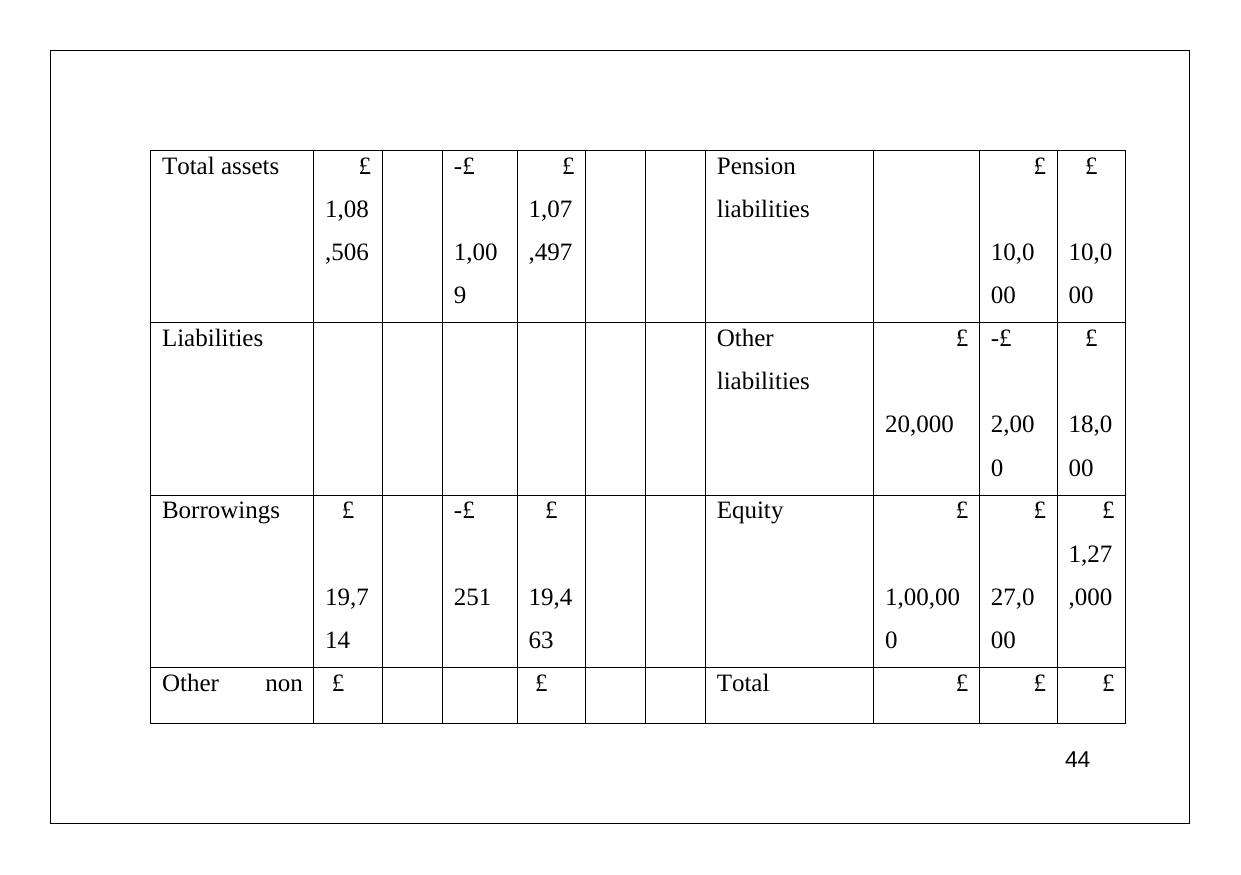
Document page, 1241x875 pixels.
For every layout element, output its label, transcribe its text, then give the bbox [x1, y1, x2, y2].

table_cell [443, 323, 517, 494]
table_cell -£ 1,009 [443, 151, 517, 322]
table_cell [874, 151, 979, 322]
table_cell £ 19,714 [314, 496, 382, 667]
table_cell £ 10,000 [980, 151, 1057, 322]
table_cell [383, 323, 442, 494]
table_cell £ 27,000 [980, 496, 1057, 667]
table_cell Equity [706, 496, 873, 667]
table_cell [706, 668, 873, 723]
table_cell £ 1,27,000 [1058, 496, 1125, 667]
table_cell £ 7,284 [518, 668, 585, 723]
table_cell [586, 668, 645, 723]
table_cell Other liabilities [706, 323, 873, 494]
table_cell £ 2,10,000 [1058, 668, 1125, 723]
table_cell Liabilities [151, 323, 313, 494]
table_cell [646, 323, 705, 494]
table_cell [383, 668, 442, 723]
table_cell [443, 668, 517, 723]
table_cell [586, 496, 645, 667]
table_cell £ 18,000 [1058, 323, 1125, 494]
table_cell [518, 323, 585, 494]
table_cell £ 19,463 [518, 496, 585, 667]
table_cell Total assets [151, 151, 313, 322]
table_cell £ 10,000 [1058, 151, 1125, 322]
table_cell £ 1,07,497 [518, 151, 585, 322]
table_cell [646, 668, 705, 723]
table_cell [586, 151, 645, 322]
table_cell Borrowings [151, 496, 313, 667]
table_cell -£ 251 [443, 496, 517, 667]
table_cell £ 30,000 [980, 668, 1057, 723]
table_cell £ 1,00,000 [874, 496, 979, 667]
table_cell [646, 496, 705, 667]
table_cell £ 1,08,506 [314, 151, 382, 322]
table_cell [383, 496, 442, 667]
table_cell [151, 668, 313, 723]
table_cell [383, 151, 442, 322]
table_cell [586, 323, 645, 494]
table_cell [646, 151, 705, 322]
table_cell [314, 323, 382, 494]
table_cell Pension liabilities [706, 151, 873, 322]
table_cell -£ 2,000 [980, 323, 1057, 494]
table_cell £ 20,000 [874, 323, 979, 494]
table_cell £ 7,284 [314, 668, 382, 723]
table_cell £ 1,80,000 [874, 668, 979, 723]
